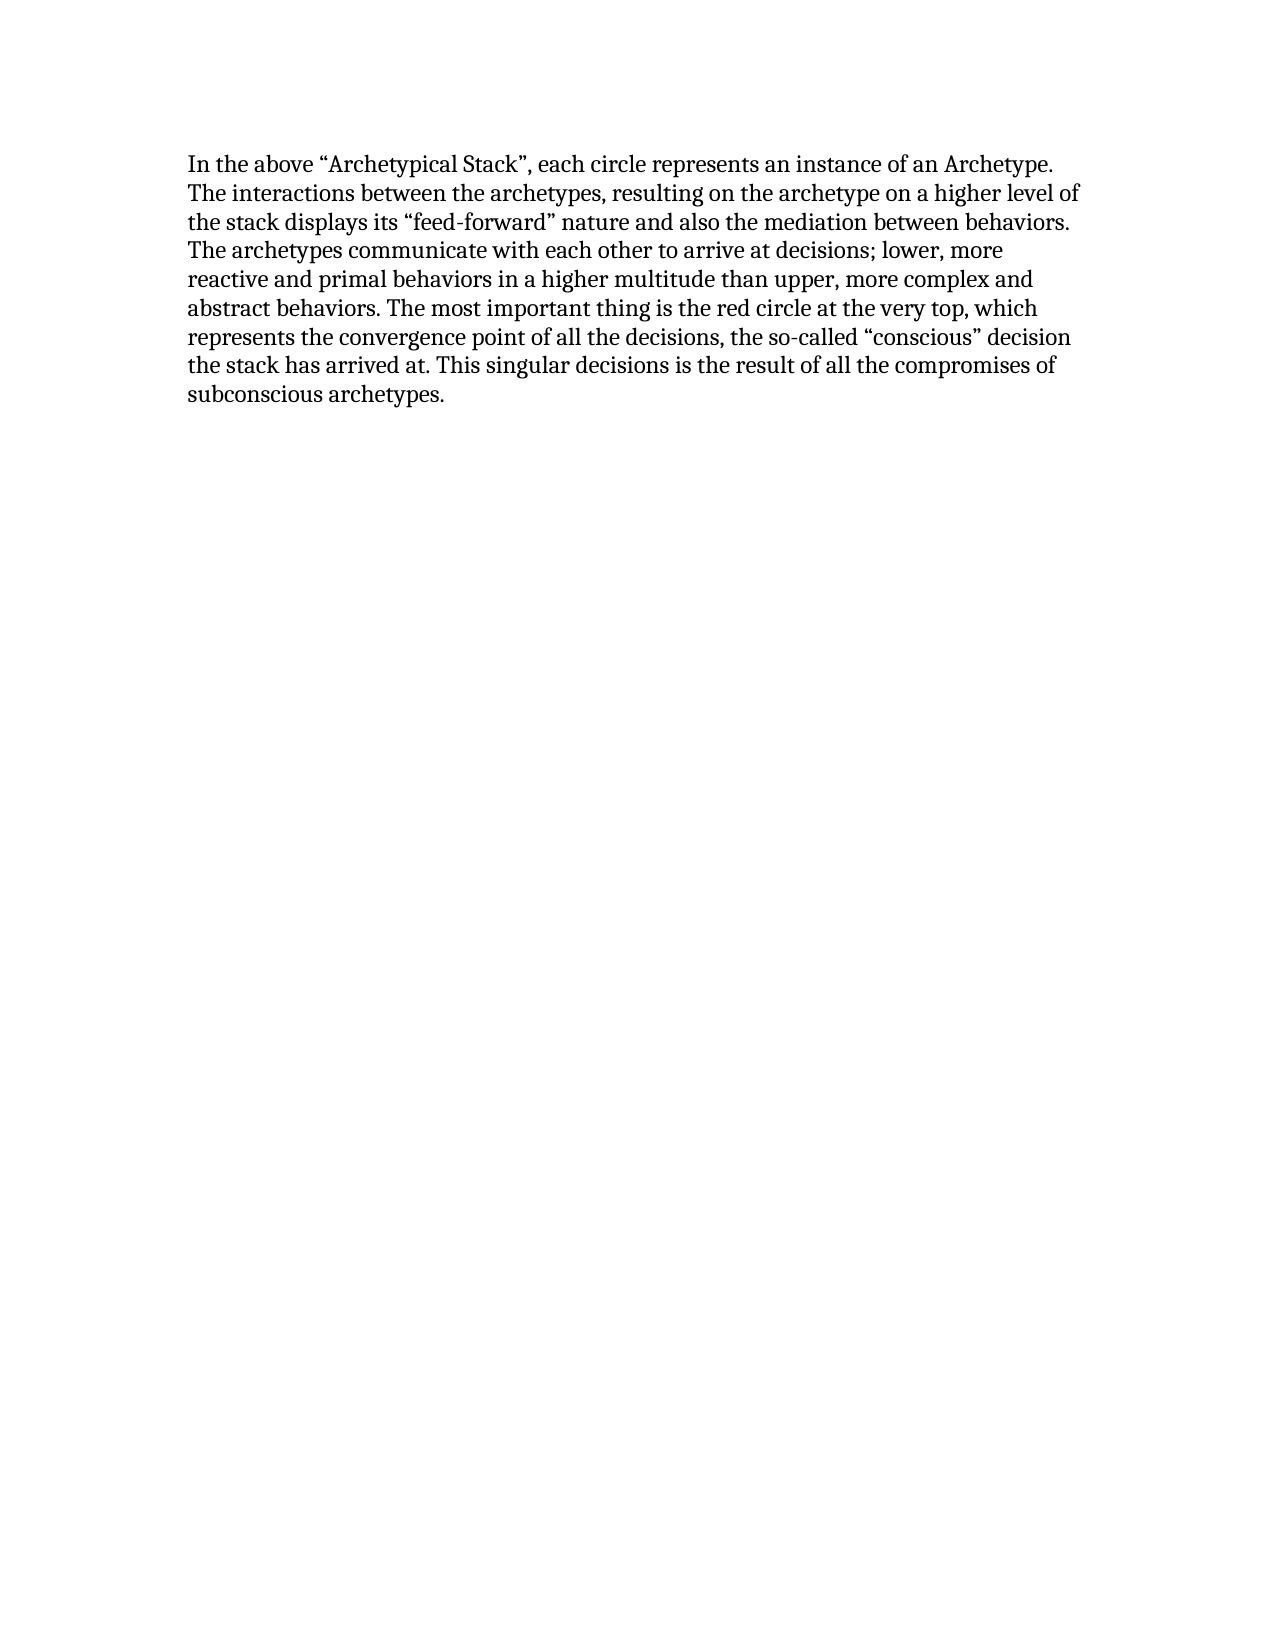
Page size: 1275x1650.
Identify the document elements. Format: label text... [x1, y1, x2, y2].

text In the above “Archetypical Stack”, each circle represents an instance of an Archetype. The interactions between the archetypes, resulting on the archetype on a higher level of the stack displays its “feed-forward” nature and also the mediation between behaviors. The archetypes communicate with each other to arrive at decisions; lower, more reactive and primal behaviors in a higher multitude than upper, more complex and abstract behaviors. The most important thing is the red circle at the very top, which represents the convergence point of all the decisions, the so-called “conscious” decision the stack has arrived at. This singular decisions is the result of all the compromises of subconscious archetypes. [187, 150, 1087, 409]
